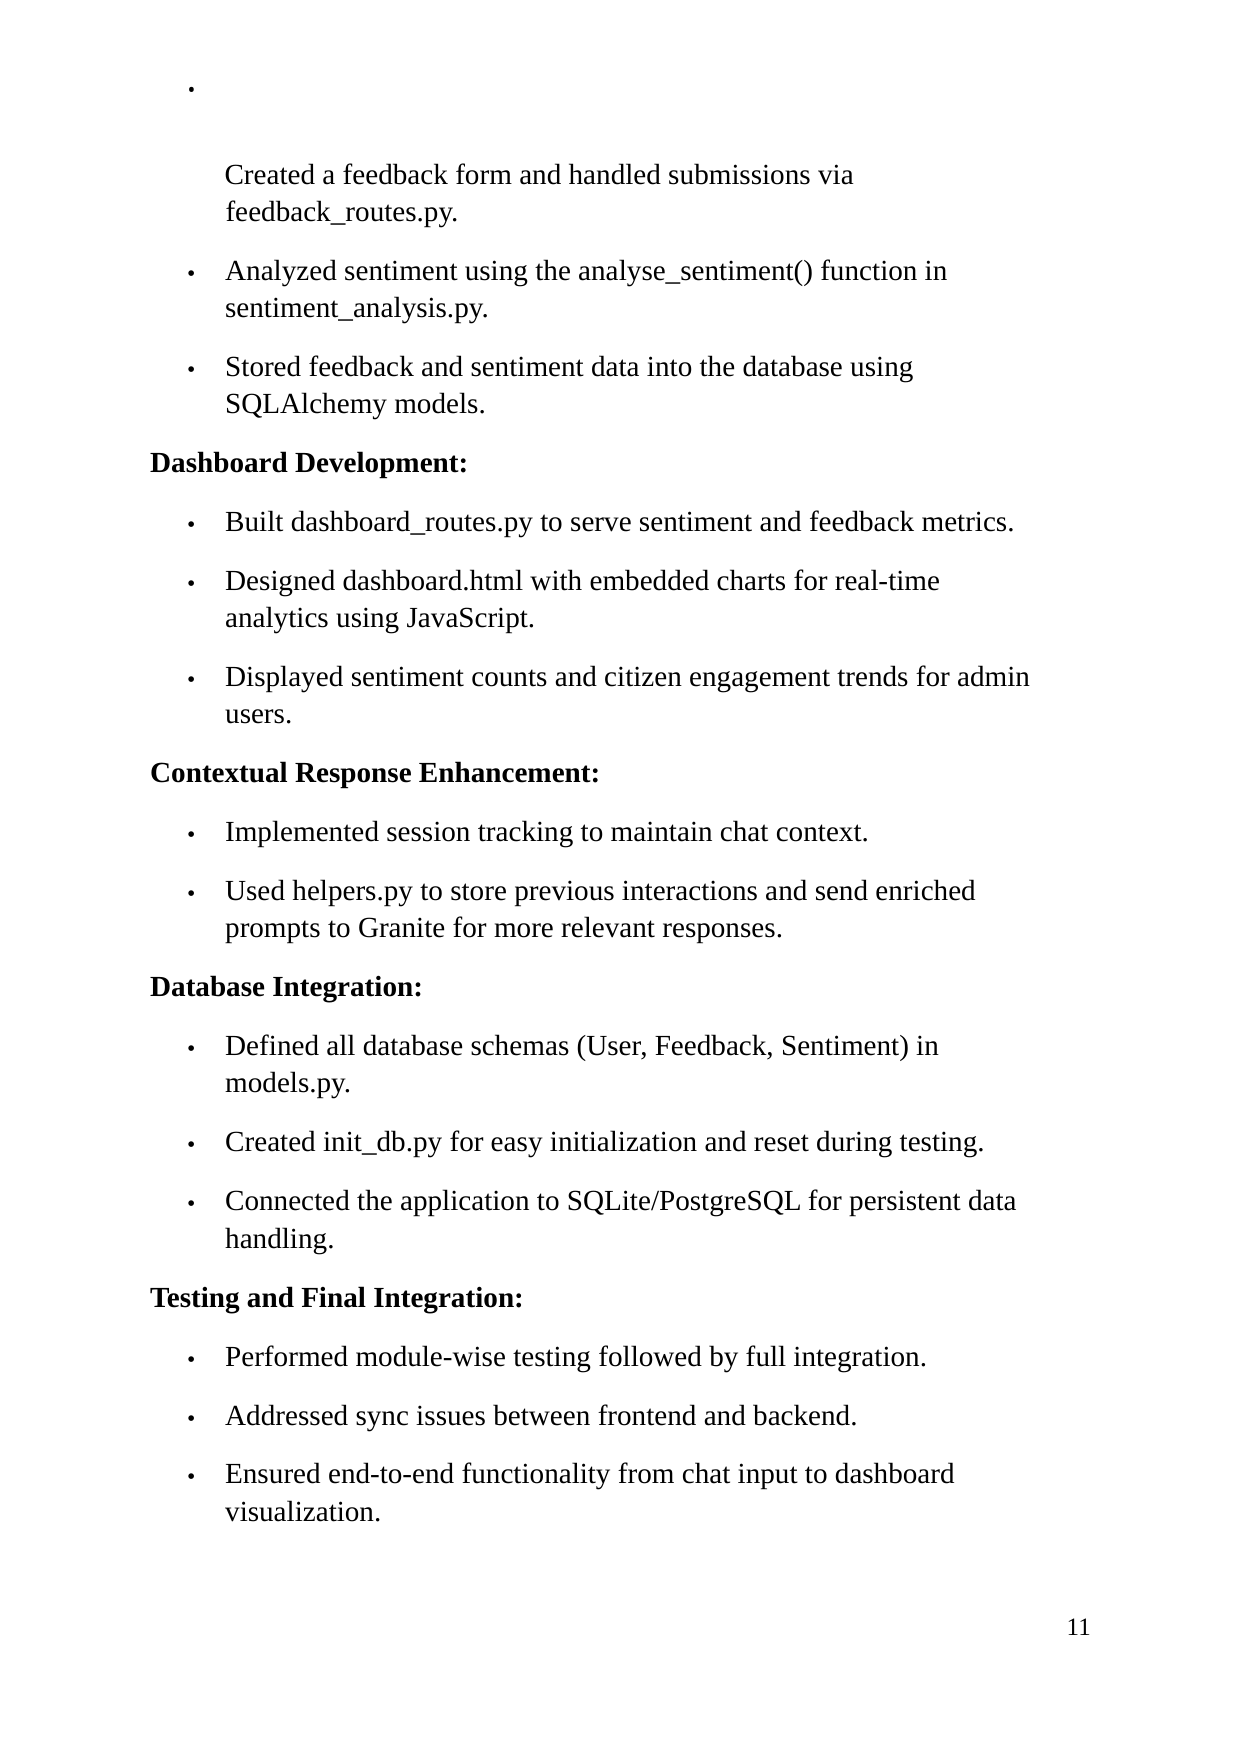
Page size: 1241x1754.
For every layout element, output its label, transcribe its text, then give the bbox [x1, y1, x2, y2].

list Ensured end-to-end functionality from chat input to dashboard visualization. [187, 1457, 1046, 1527]
text Created a feedback form and handled submissions via feedback_routes.py. [224, 157, 855, 228]
list Designed dashboard.html with embedded charts for real-time analytics using JavaScript. [187, 563, 1046, 634]
text Dashboard Development: [150, 445, 1090, 479]
list Stored feedback and sentiment data into the database using SQLAlchemy models. [187, 349, 1046, 420]
list Analyzed sentiment using the analyse_sentiment() function in sentiment_analysis.py. [187, 253, 1046, 324]
list Performed module-wise testing followed by full integration. [187, 1339, 1046, 1372]
list Built dashboard_routes.py to serve sentiment and feedback metrics. [187, 504, 1046, 538]
list Created init_db.py for easy initialization and reset during testing. [187, 1124, 1046, 1158]
list Addressed sync issues between frontend and backend. [187, 1398, 1046, 1431]
text Testing and Final Integration: [150, 1280, 1090, 1313]
list Defined all database schemas (User, Feedback, Sentiment) in models.py. [187, 1028, 1046, 1099]
list Connected the application to SQLite/PostgreSQL for persistent data handling. [187, 1183, 1046, 1254]
list Implemented session tracking to maintain chat context. [187, 814, 1046, 848]
list Used helpers.py to store previous interactions and send enriched prompts to Granite for more relevant responses. [187, 873, 1046, 944]
text Database Integration: [150, 969, 1090, 1003]
text Contextual Response Enhancement: [150, 756, 1090, 789]
list Displayed sentiment counts and citizen engagement trends for admin users. [187, 659, 1046, 730]
